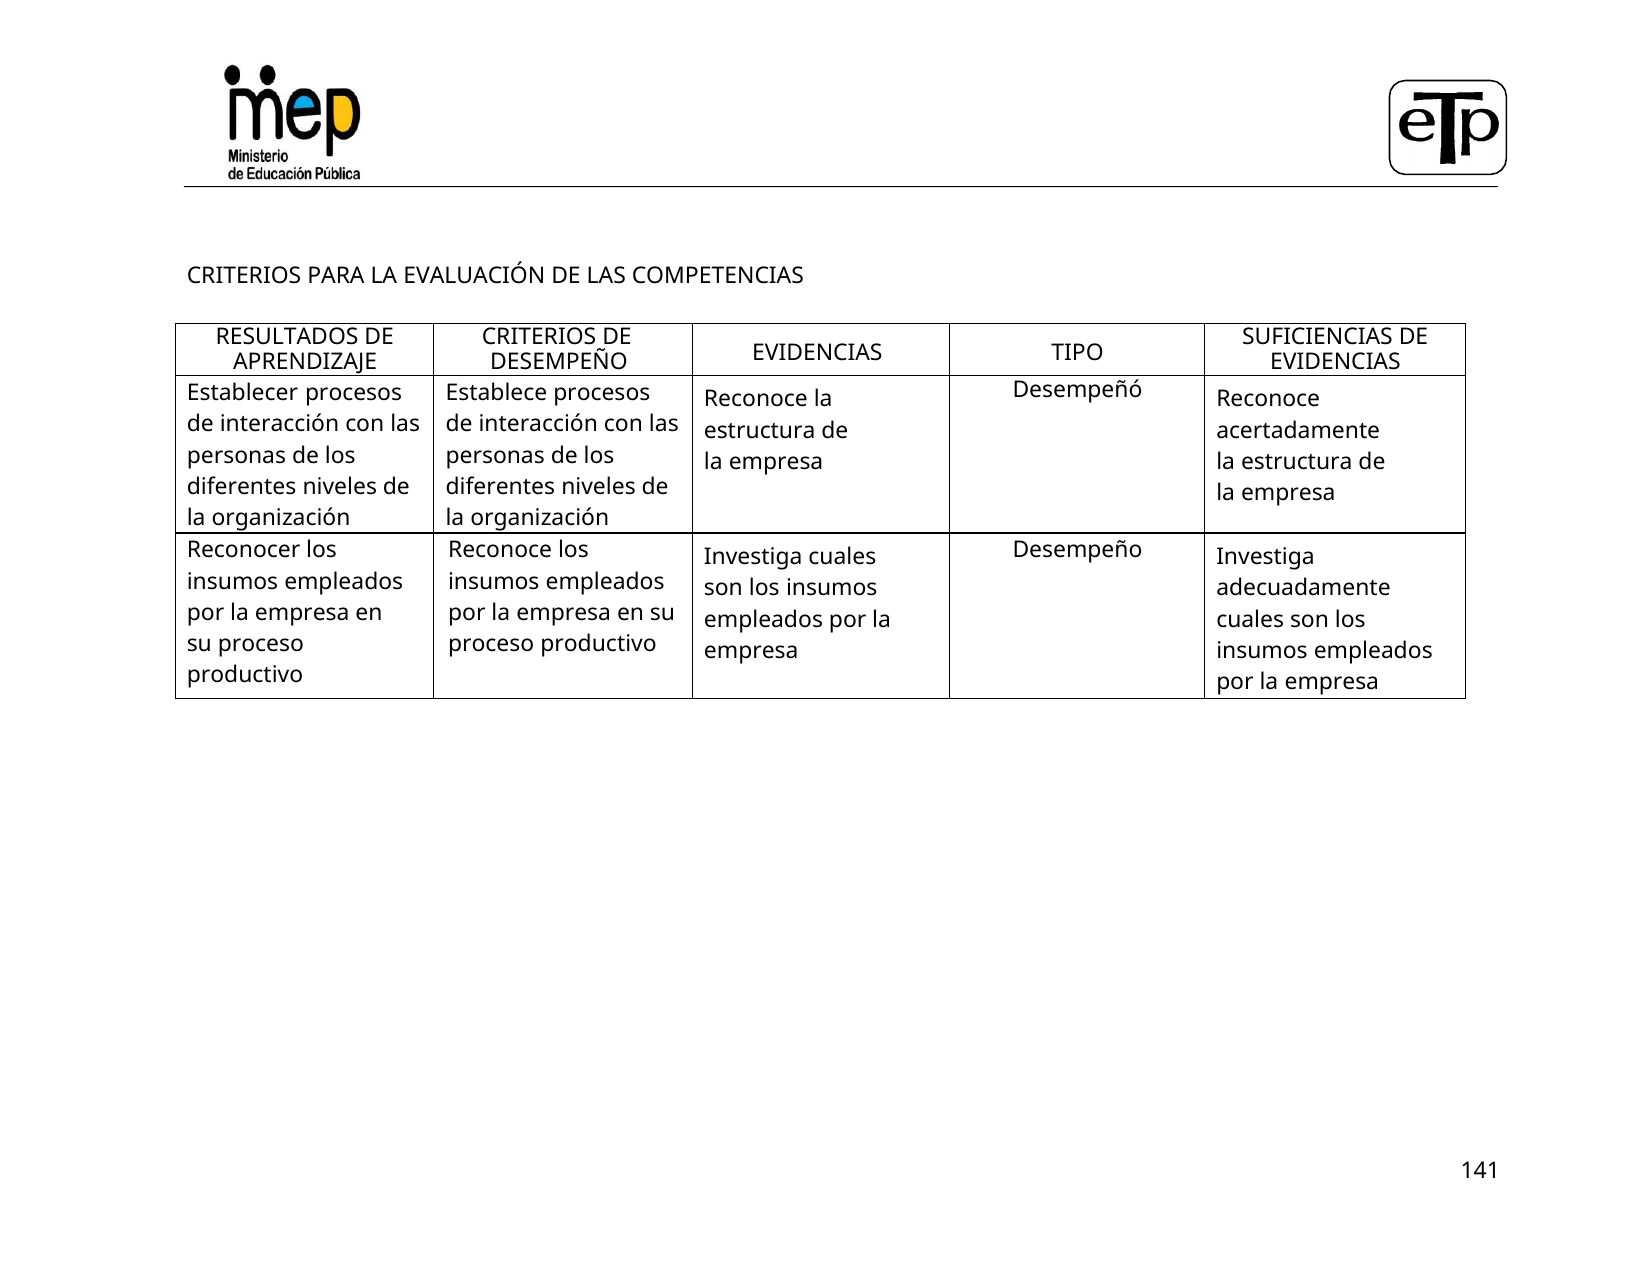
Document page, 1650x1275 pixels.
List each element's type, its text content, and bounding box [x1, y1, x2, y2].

table_cell Desempeño [950, 534, 1204, 698]
table_cell Reconocer los insumos empleados por la empresa en su proceso productivo [176, 534, 433, 698]
table_cell Reconoce acertadamente la estructura de la empresa [1205, 376, 1465, 532]
table_cell Investiga cuales son los insumos empleados por la empresa [693, 534, 949, 698]
table_cell Establecer procesos de interacción con las personas de los diferentes niveles de la organización [176, 376, 433, 532]
picture [1399, 92, 1499, 164]
table_header SUFICIENCIAS DE EVIDENCIAS [1205, 324, 1465, 375]
table_header RESULTADOS DE APRENDIZAJE [176, 324, 433, 375]
picture [224, 63, 364, 185]
table_cell Investiga adecuadamente cuales son los insumos empleados por la empresa [1205, 534, 1465, 698]
table_header CRITERIOS DE DESEMPEÑO [434, 324, 692, 375]
table_header TIPO [950, 324, 1204, 375]
table_cell Establece procesos de interacción con las personas de los diferentes niveles de la organización [434, 376, 692, 532]
table_cell Reconoce la estructura de la empresa [693, 376, 949, 532]
text CRITERIOS PARA LA EVALUACIÓN DE LAS COMPETENCIAS [187, 259, 1596, 291]
table_cell Desempeñó [950, 376, 1204, 532]
table_cell Reconoce los insumos empleados por la empresa en su proceso productivo [434, 534, 692, 698]
table_header EVIDENCIAS [693, 324, 949, 375]
